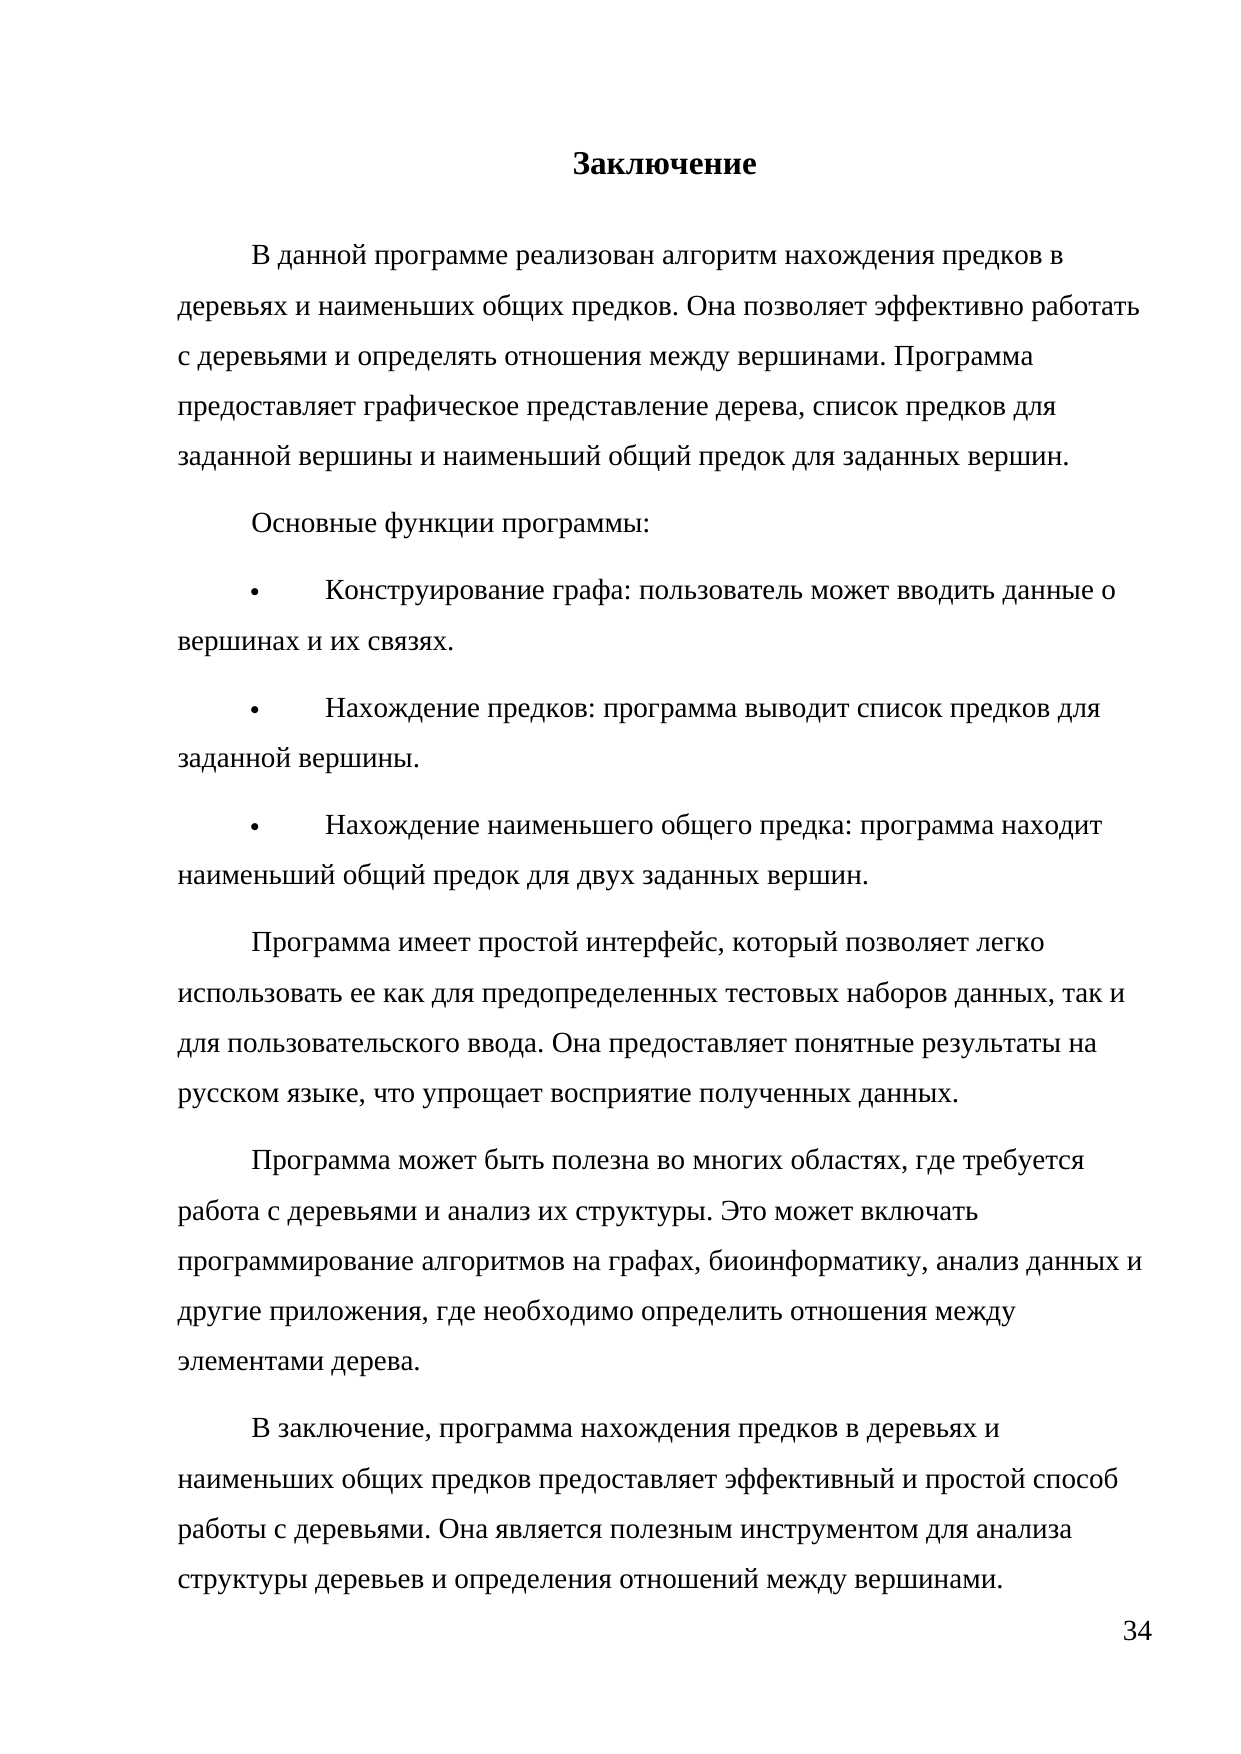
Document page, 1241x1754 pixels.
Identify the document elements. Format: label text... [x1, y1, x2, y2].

list Нахождение предков: программа выводит список предков для заданной вершины. [177, 690, 1152, 774]
text Программа имеет простой интерфейс, который позволяет легко использовать ее как для предопределенных тестовых наборов данных, так и для пользовательского ввода. Она предоставляет понятные результаты на русском языке, что упрощает восприятие полученных данных. [177, 924, 1152, 1109]
text В данной программе реализован алгоритм нахождения предков в деревьях и наименьших общих предков. Она позволяет эффективно работать с деревьями и определять отношения между вершинами. Программа предоставляет графическое представление дерева, список предков для заданной вершины и наименьший общий предок для заданных вершин. [177, 237, 1152, 472]
text В заключение, программа нахождения предков в деревьях и наименьших общих предков предоставляет эффективный и простой способ работы с деревьями. Она является полезным инструментом для анализа структуры деревьев и определения отношений между вершинами. [177, 1411, 1152, 1595]
list Нахождение наименьшего общего предка: программа находит наименьший общий предок для двух заданных вершин. [177, 807, 1152, 891]
text Программа может быть полезна во многих областях, где требуется работа с деревьями и анализ их структуры. Это может включать программирование алгоритмов на графах, биоинформатику, анализ данных и другие приложения, где необходимо определить отношения между элементами дерева. [177, 1142, 1152, 1377]
text Основные функции программы: [177, 506, 1152, 539]
subtitle Заключение [177, 143, 1152, 181]
list Конструирование графа: пользователь может вводить данные о вершинах и их связях. [177, 572, 1152, 656]
